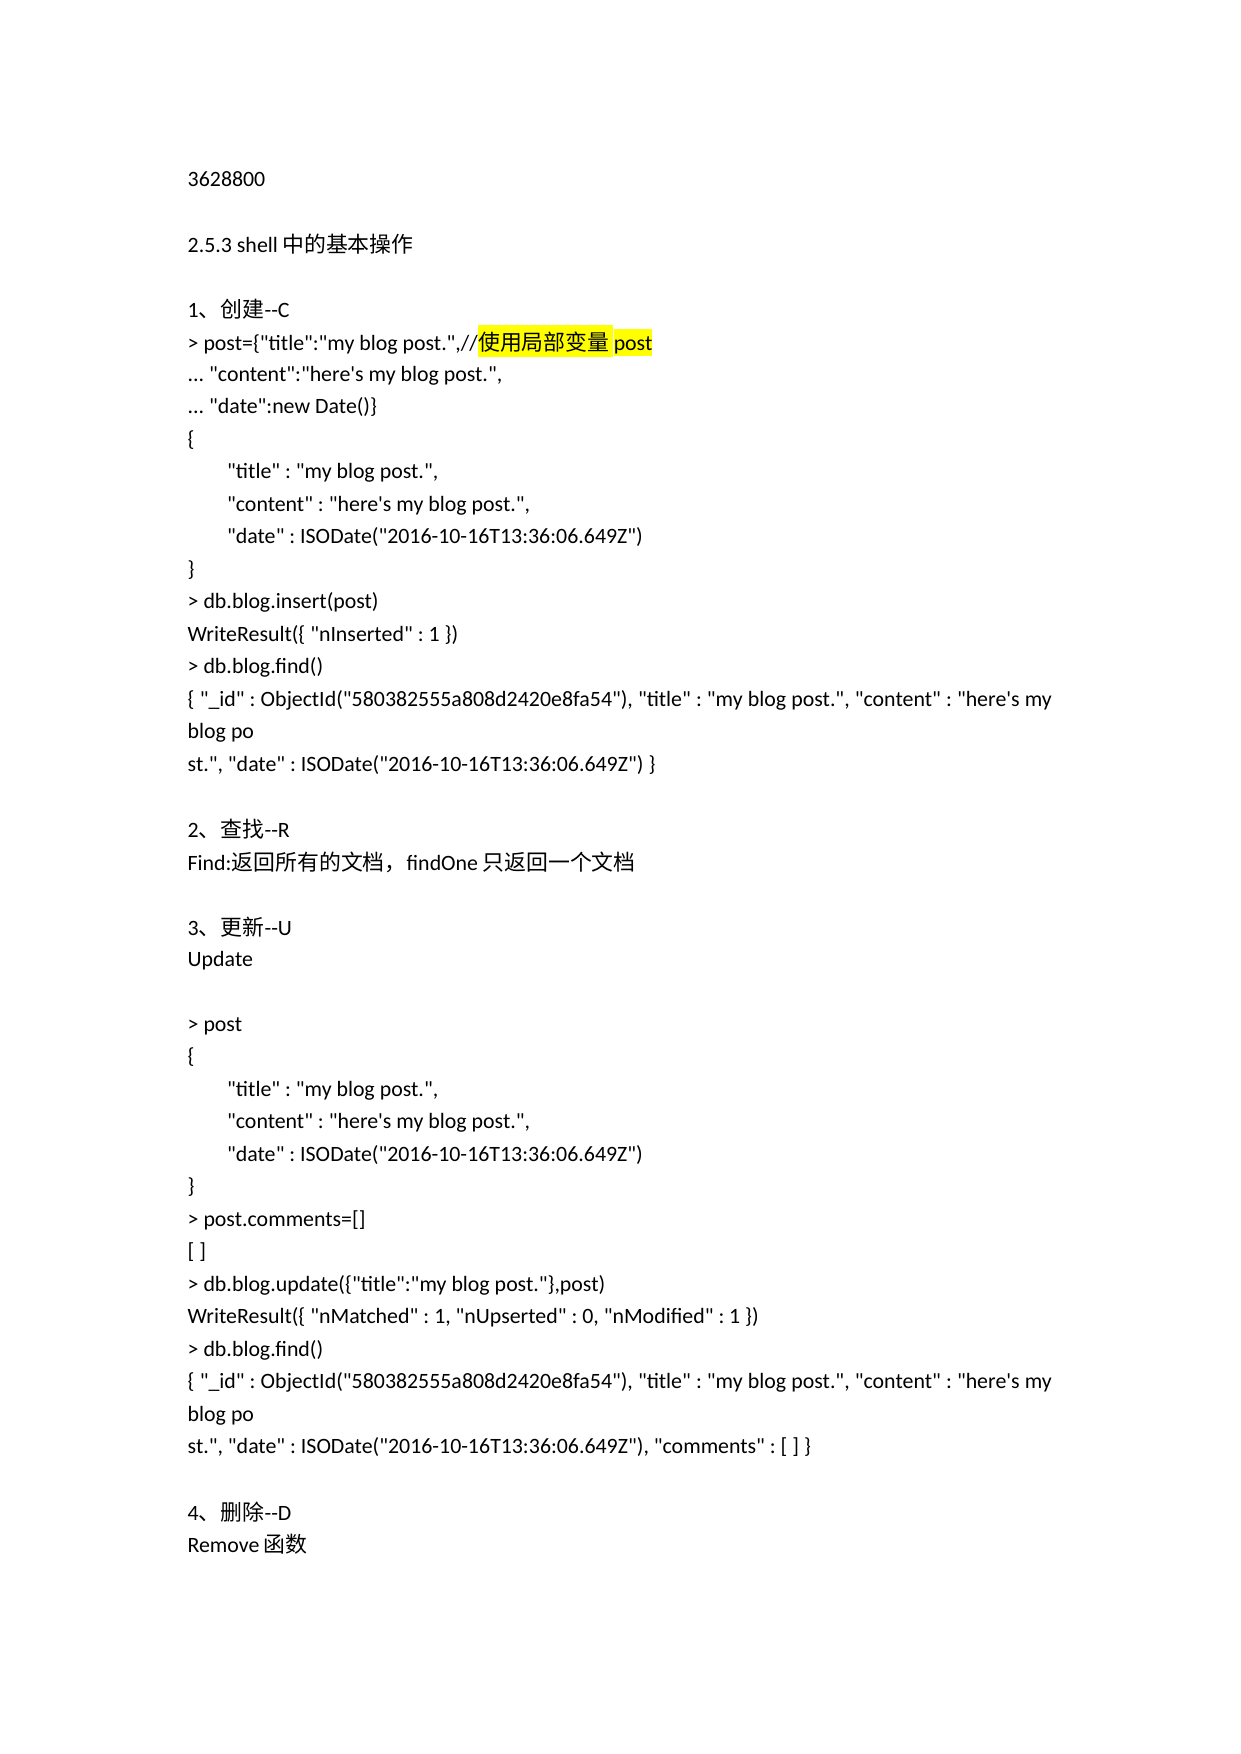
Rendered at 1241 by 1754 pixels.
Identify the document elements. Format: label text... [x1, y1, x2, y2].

list > db.blog.find() [187, 1332, 1053, 1364]
list "content" : "here's my blog post.", [187, 1104, 1053, 1137]
list "date" : ISODate("2016-10-16T13:36:06.649Z") [187, 1137, 1053, 1169]
list 查找--R [187, 812, 1053, 844]
list { "_id" : ObjectId("580382555a808d2420e8fa54"), "title" : "my blog post.", "content" : "here's my blog po [187, 1364, 1053, 1429]
list st.", "date" : ISODate("2016-10-16T13:36:06.649Z") } [187, 747, 1053, 779]
list > db.blog.find() [187, 649, 1053, 682]
list > db.blog.update({"title":"my blog post."},post) [187, 1267, 1053, 1299]
list st.", "date" : ISODate("2016-10-16T13:36:06.649Z"), "comments" : [ ] } [187, 1429, 1053, 1462]
list 3628800 [187, 162, 1053, 194]
list > post={"title":"my blog post.",//使用局部变量post [187, 324, 1053, 357]
list 创建--C [187, 292, 1053, 324]
list ... "date":new Date()} [187, 389, 1053, 422]
list } [187, 552, 1053, 584]
list ... "content":"here's my blog post.", [187, 357, 1053, 389]
list "date" : ISODate("2016-10-16T13:36:06.649Z") [187, 519, 1053, 552]
list Update [187, 942, 1053, 974]
list > post.comments=[] [187, 1202, 1053, 1234]
list 更新--U [187, 909, 1053, 942]
list Remove函数 [187, 1527, 1053, 1559]
list WriteResult({ "nInserted" : 1 }) [187, 617, 1053, 649]
list "title" : "my blog post.", [187, 454, 1053, 487]
list WriteResult({ "nMatched" : 1, "nUpserted" : 0, "nModified" : 1 }) [187, 1299, 1053, 1332]
list > db.blog.insert(post) [187, 584, 1053, 617]
list > post [187, 1007, 1053, 1039]
list { [187, 422, 1053, 454]
list { [187, 1039, 1053, 1072]
list "content" : "here's my blog post.", [187, 487, 1053, 519]
list } [187, 1169, 1053, 1202]
list Find:返回所有的文档，findOne只返回一个文档 [187, 844, 1053, 877]
list { "_id" : ObjectId("580382555a808d2420e8fa54"), "title" : "my blog post.", "content" : "here's my blog po [187, 682, 1053, 747]
list [ ] [187, 1234, 1053, 1267]
list 2.5.3 shell中的基本操作 [187, 227, 1053, 259]
list 删除--D [187, 1494, 1053, 1527]
list "title" : "my blog post.", [187, 1072, 1053, 1104]
